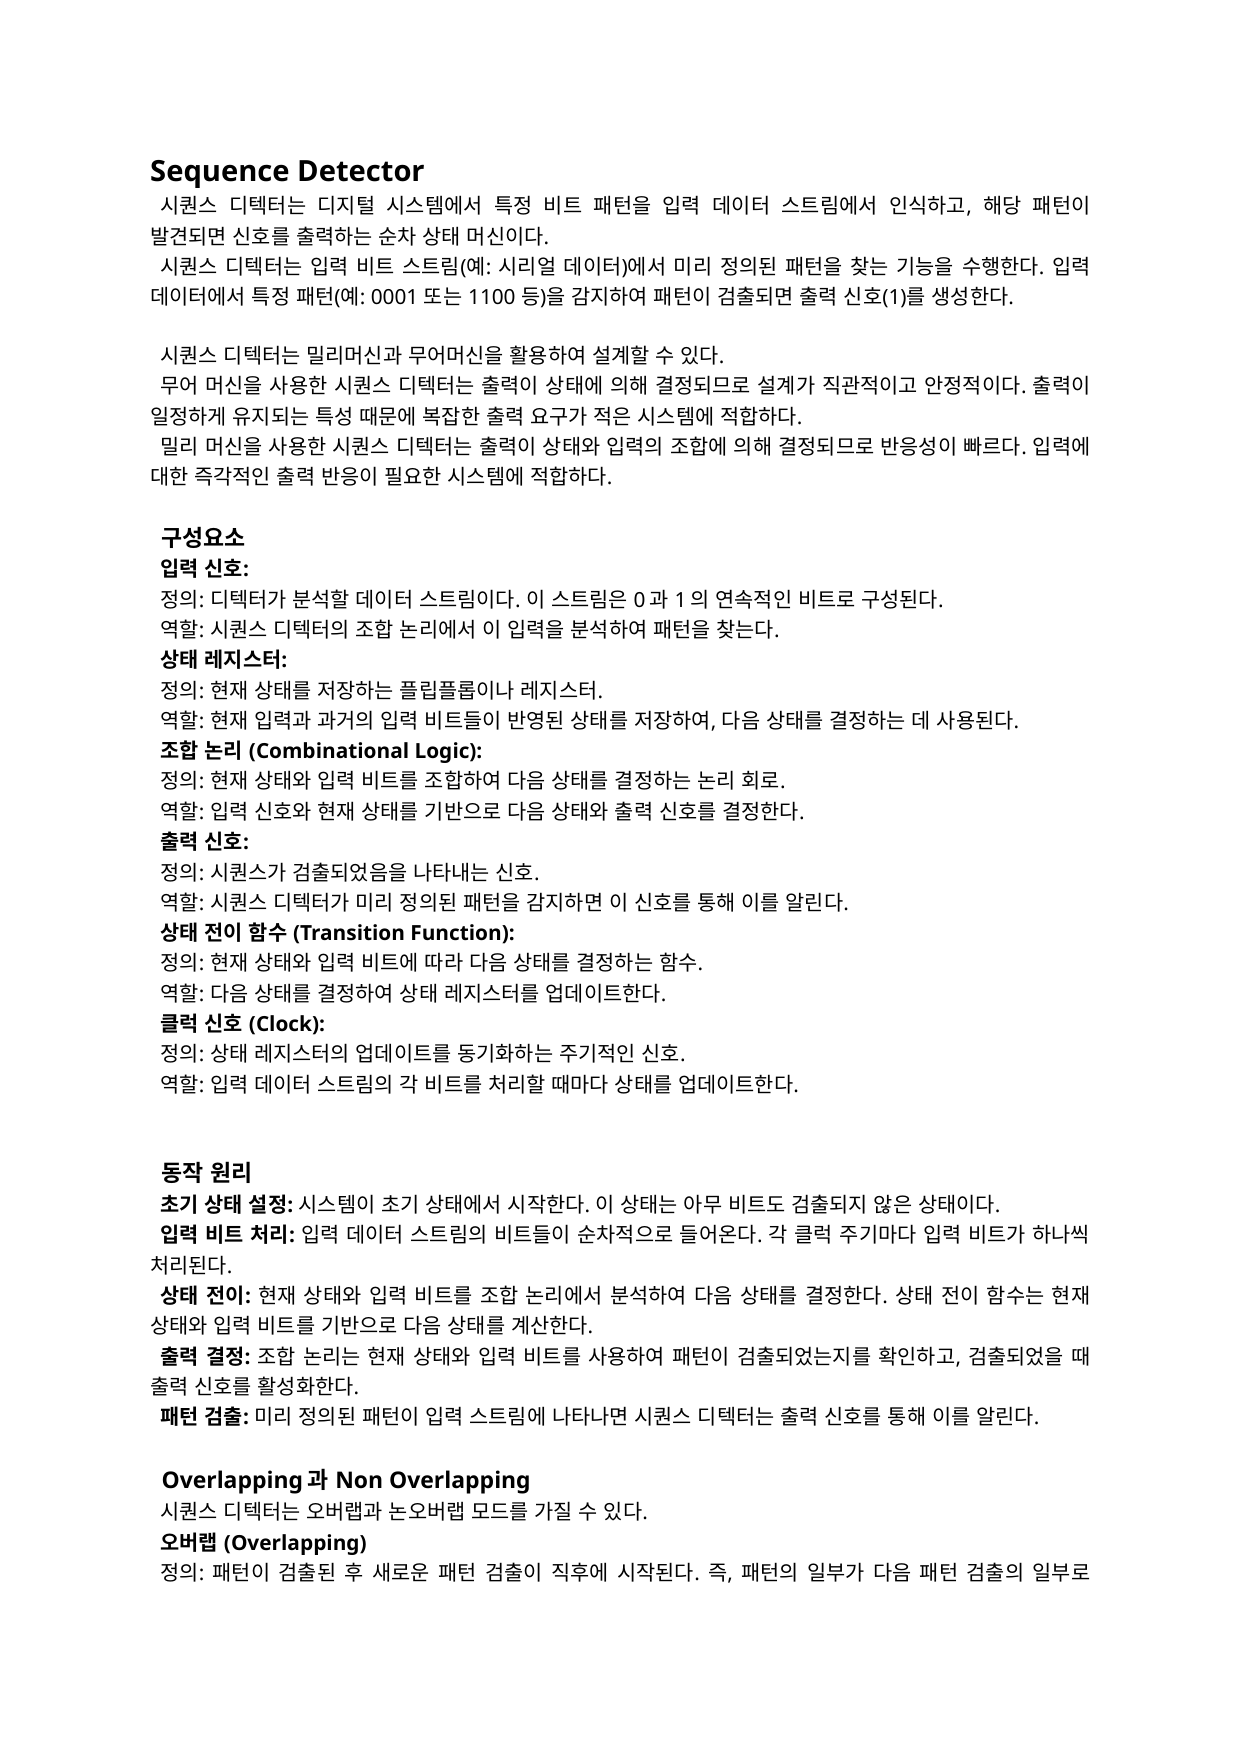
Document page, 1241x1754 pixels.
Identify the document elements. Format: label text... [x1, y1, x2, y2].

text 시퀀스 디텍터는 밀리머신과 무어머신을 활용하여 설계할 수 있다. [150, 339, 1090, 370]
text 정의: 상태 레지스터의 업데이트를 동기화하는 주기적인 신호. [150, 1038, 1090, 1068]
text 역할: 입력 데이터 스트림의 각 비트를 처리할 때마다 상태를 업데이트한다. [150, 1068, 1090, 1098]
text 클럭 신호 (Clock): [150, 1007, 1090, 1038]
text 역할: 입력 신호와 현재 상태를 기반으로 다음 상태와 출력 신호를 결정한다. [150, 795, 1090, 825]
text 역할: 시퀀스 디텍터가 미리 정의된 패턴을 감지하면 이 신호를 통해 이를 알린다. [150, 886, 1090, 916]
text Overlapping과 Non Overlapping [150, 1462, 1090, 1495]
text 정의: 디텍터가 분석할 데이터 스트림이다. 이 스트림은 0과 1의 연속적인 비트로 구성된다. [150, 583, 1090, 613]
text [150, 1556, 1090, 1586]
text 역할: 현재 입력과 과거의 입력 비트들이 반영된 상태를 저장하여, 다음 상태를 결정하는 데 사용된다. [150, 704, 1090, 734]
text 입력 신호: [150, 553, 1090, 583]
text 정의: 시퀀스가 검출되었음을 나타내는 신호. [150, 856, 1090, 886]
text 시퀀스 디텍터는 디지털 시스템에서 특정 비트 패턴을 입력 데이터 스트림에서 인식하고, 해당 패턴이 발견되면 신호를 출력하는 순차 상태 머신이다. [150, 190, 1090, 250]
text 무어 머신을 사용한 시퀀스 디텍터는 출력이 상태에 의해 결정되므로 설계가 직관적이고 안정적이다. 출력이 일정하게 유지되는 특성 때문에 복잡한 출력 요구가 적은 시스템에 적합하다. [150, 370, 1090, 430]
text 오버랩 (Overlapping) [150, 1526, 1090, 1556]
text 시퀀스 디텍터는 입력 비트 스트림(예: 시리얼 데이터)에서 미리 정의된 패턴을 찾는 기능을 수행한다. 입력 데이터에서 특정 패턴(예: 0001 또는 1100 등)을 감지하여 패턴이 검출되면 출력 신호(1)를 생성한다. [150, 250, 1090, 311]
text 역할: 다음 상태를 결정하여 상태 레지스터를 업데이트한다. [150, 977, 1090, 1007]
text 구성요소 [150, 519, 1090, 553]
text 정의: 현재 상태와 입력 비트를 조합하여 다음 상태를 결정하는 논리 회로. [150, 765, 1090, 795]
text 역할: 시퀀스 디텍터의 조합 논리에서 이 입력을 분석하여 패턴을 찾는다. [150, 613, 1090, 643]
text 조합 논리 (Combinational Logic): [150, 734, 1090, 765]
text 동작 원리 [150, 1155, 1090, 1188]
text 패턴 검출: 미리 정의된 패턴이 입력 스트림에 나타나면 시퀀스 디텍터는 출력 신호를 통해 이를 알린다. [150, 1401, 1090, 1431]
text 초기 상태 설정: 시스템이 초기 상태에서 시작한다. 이 상태는 아무 비트도 검출되지 않은 상태이다. [150, 1188, 1090, 1219]
text 출력 결정: 조합 논리는 현재 상태와 입력 비트를 사용하여 패턴이 검출되었는지를 확인하고, 검출되었을 때 출력 신호를 활성화한다. [150, 1340, 1090, 1401]
text 상태 전이 함수 (Transition Function): [150, 916, 1090, 947]
text 입력 비트 처리: 입력 데이터 스트림의 비트들이 순차적으로 들어온다. 각 클럭 주기마다 입력 비트가 하나씩 처리된다. [150, 1219, 1090, 1279]
text 정의: 현재 상태와 입력 비트에 따라 다음 상태를 결정하는 함수. [150, 947, 1090, 977]
text 시퀀스 디텍터는 오버랩과 논오버랩 모드를 가질 수 있다. [150, 1495, 1090, 1526]
text 상태 전이: 현재 상태와 입력 비트를 조합 논리에서 분석하여 다음 상태를 결정한다. 상태 전이 함수는 현재 상태와 입력 비트를 기반으로 다음 상태를 계산한다. [150, 1279, 1090, 1340]
text 밀리 머신을 사용한 시퀀스 디텍터는 출력이 상태와 입력의 조합에 의해 결정되므로 반응성이 빠르다. 입력에 대한 즉각적인 출력 반응이 필요한 시스템에 적합하다. [150, 430, 1090, 491]
text Sequence Detector [150, 150, 1090, 190]
text 정의: 현재 상태를 저장하는 플립플롭이나 레지스터. [150, 674, 1090, 704]
text 출력 신호: [150, 825, 1090, 856]
text 상태 레지스터: [150, 643, 1090, 674]
